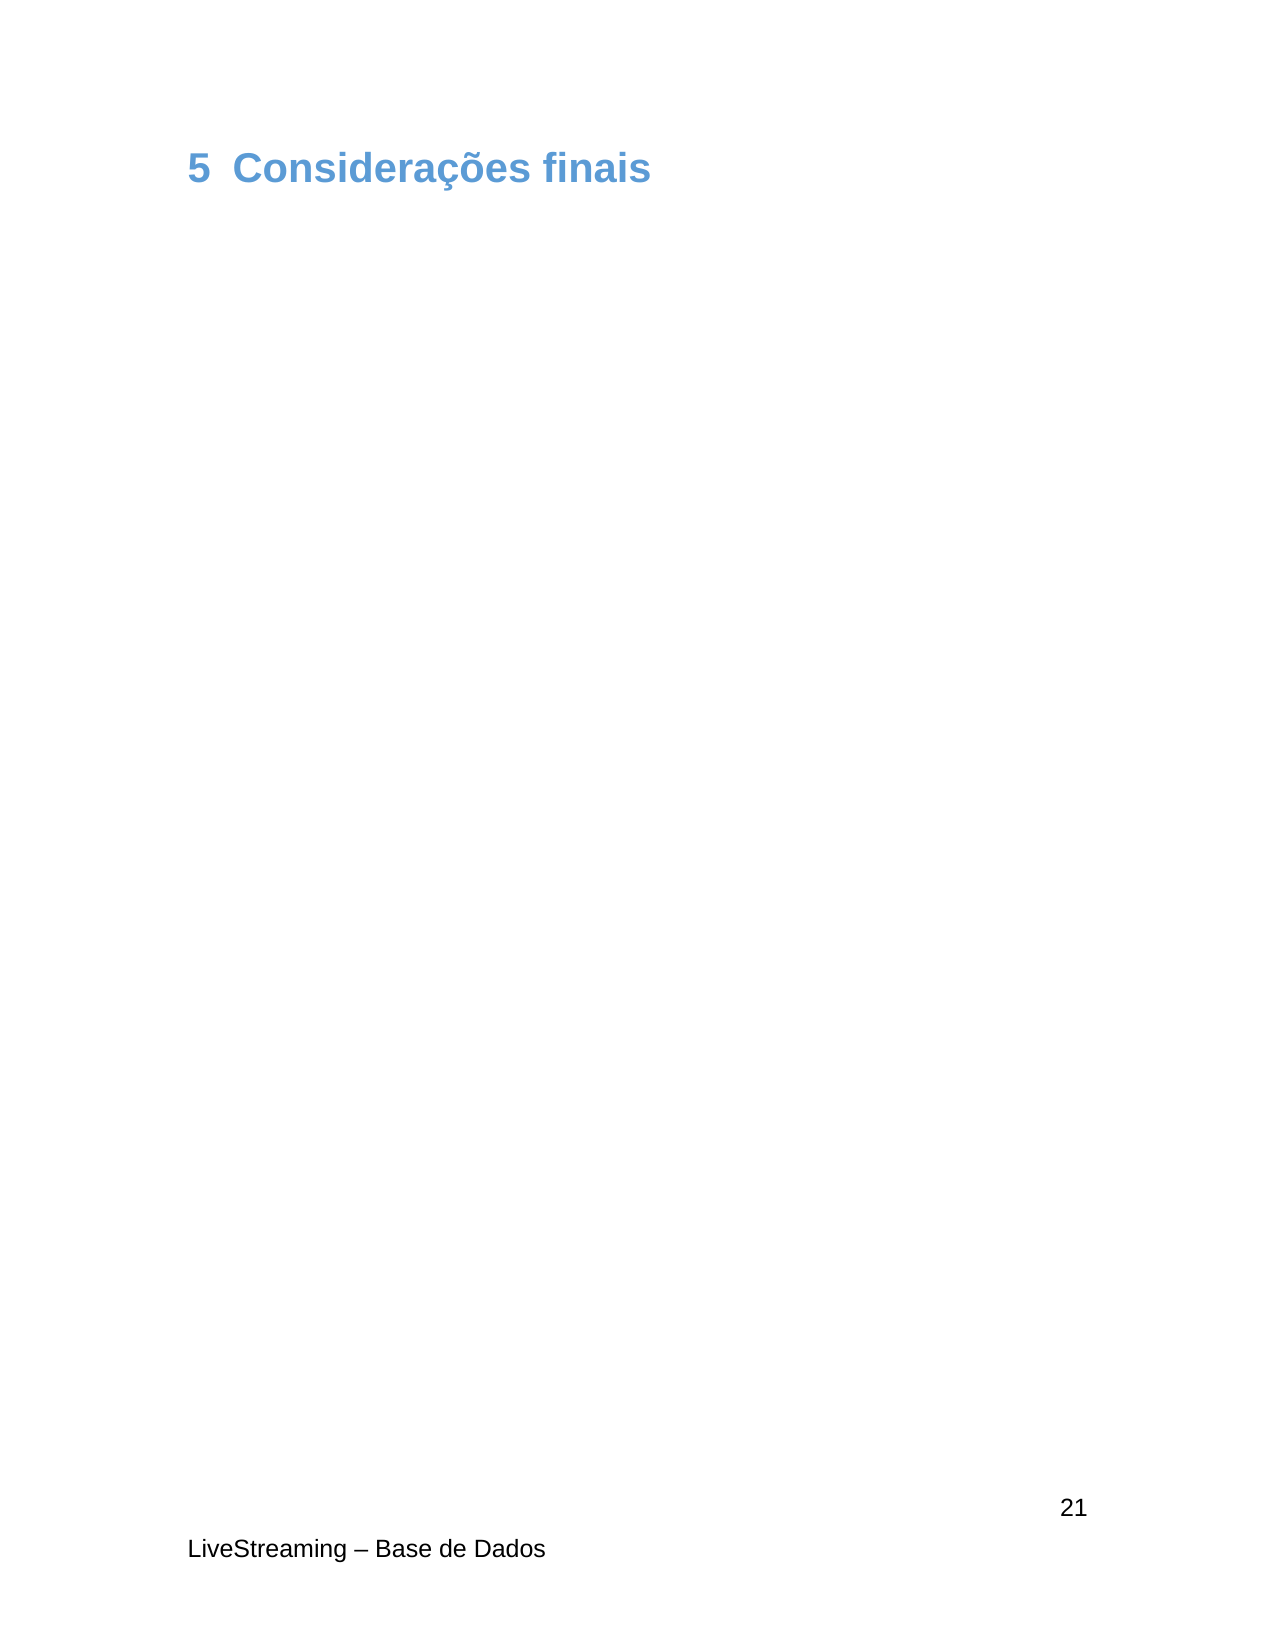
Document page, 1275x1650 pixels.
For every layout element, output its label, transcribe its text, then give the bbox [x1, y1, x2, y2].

subtitle Considerações finais [187, 143, 1087, 191]
